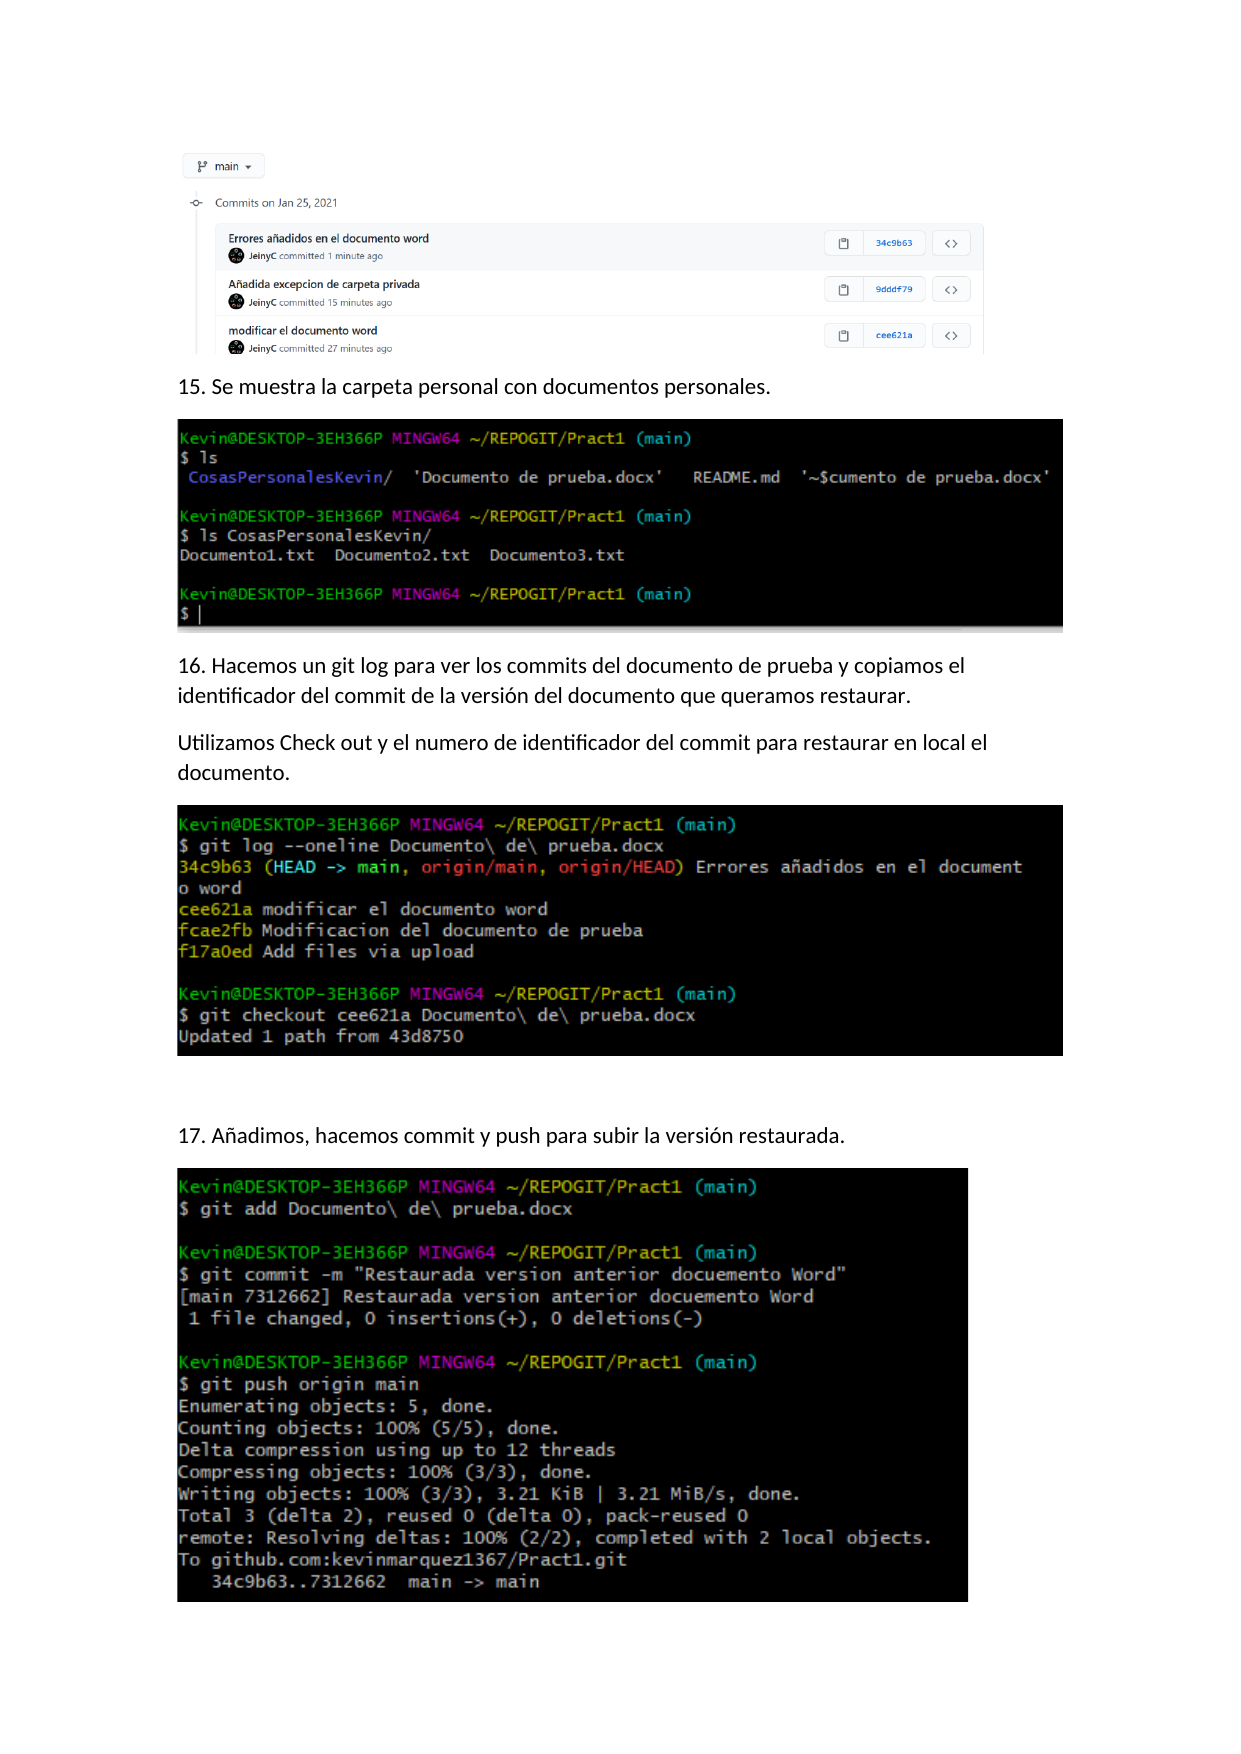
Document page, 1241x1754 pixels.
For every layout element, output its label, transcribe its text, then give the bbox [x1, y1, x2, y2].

picture [177, 805, 1063, 1056]
text 16. Hacemos un git log para ver los commits del documento de prueba y copiamos el identificador del commit de la versión del documento que queramos restaurar. [177, 651, 1063, 709]
picture [177, 1168, 969, 1602]
text 15. Se muestra la carpeta personal con documentos personales. [177, 372, 1063, 400]
picture [177, 419, 1063, 633]
text Utilizamos Check out y el numero de identificador del commit para restaurar en local el documento. [177, 728, 1063, 787]
text 17. Añadimos, hacemos commit y push para subir la versión restaurada. [177, 1122, 1063, 1150]
picture [177, 147, 993, 354]
